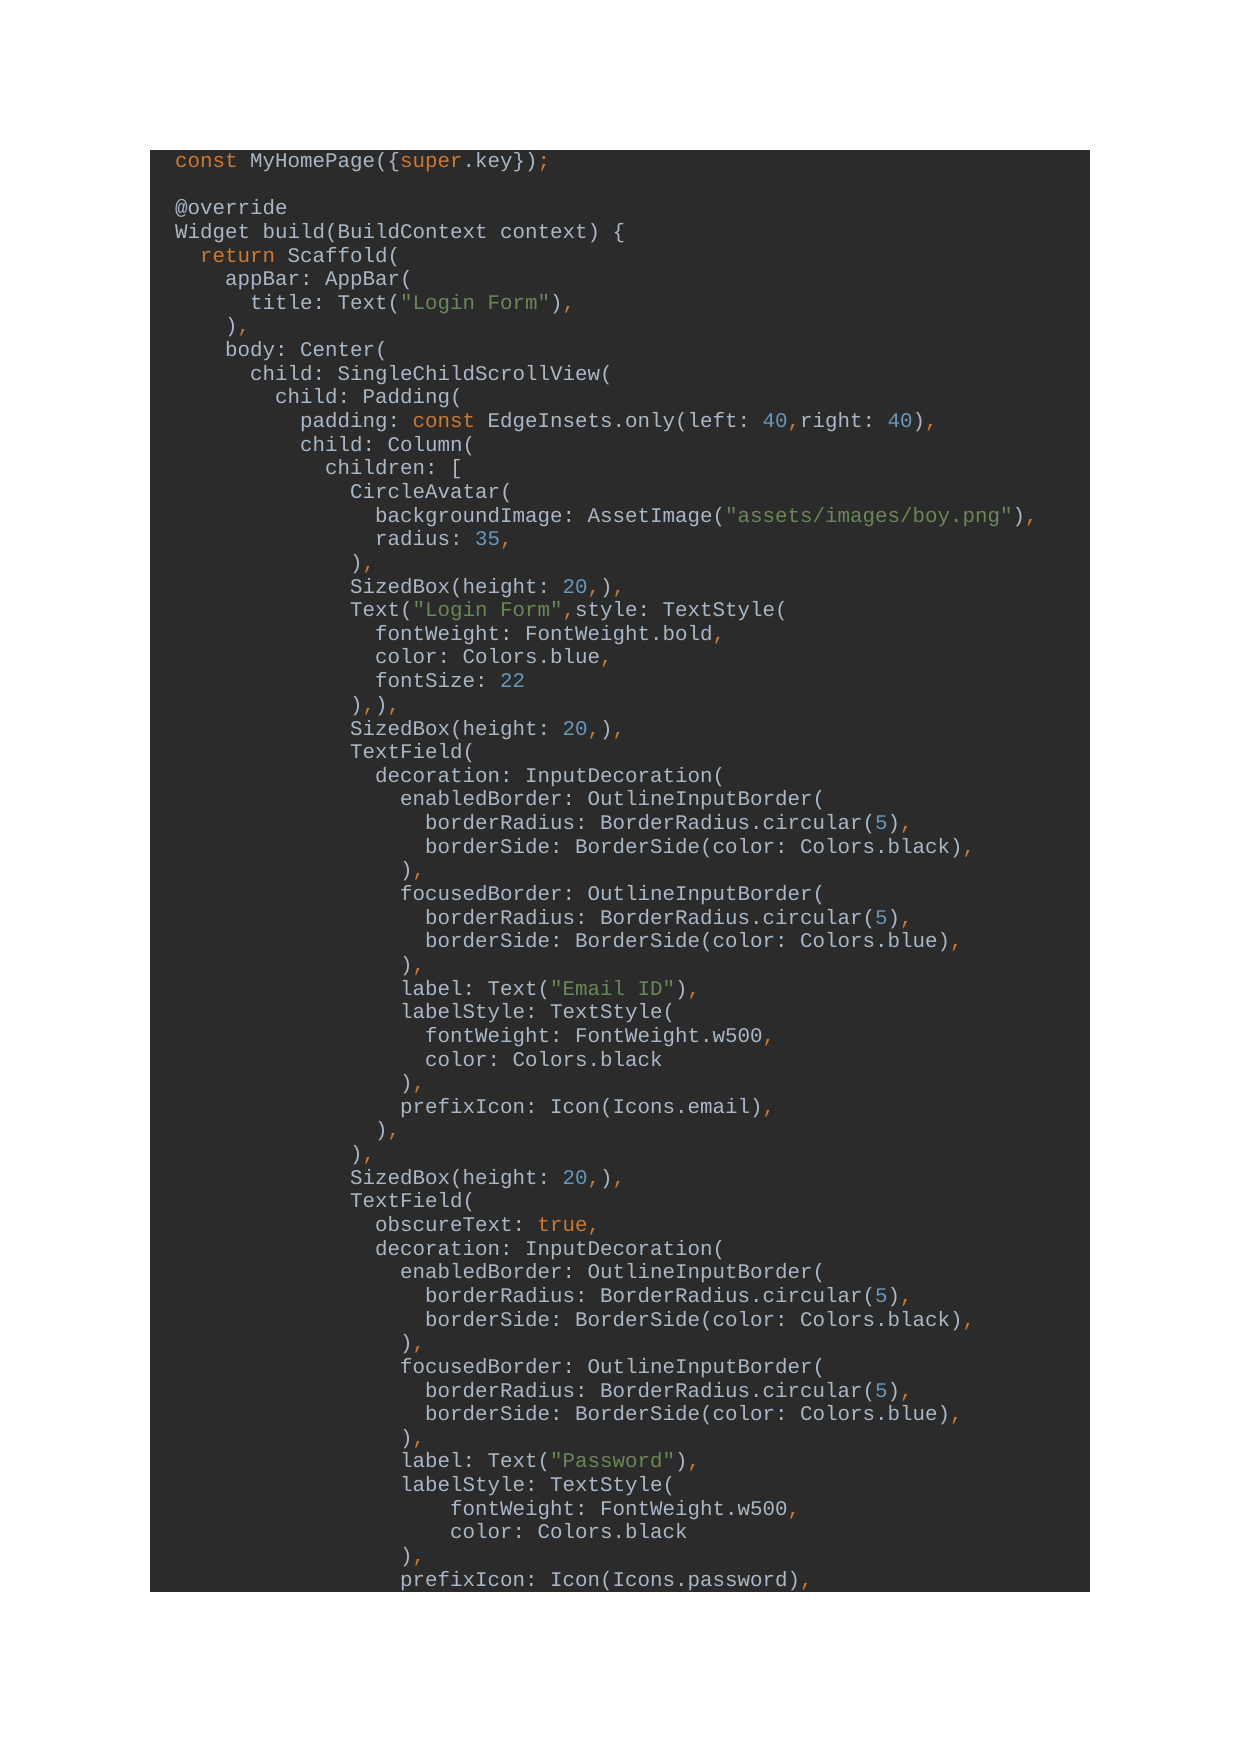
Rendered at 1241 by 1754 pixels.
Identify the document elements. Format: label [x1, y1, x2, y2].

text [150, 150, 1090, 1592]
